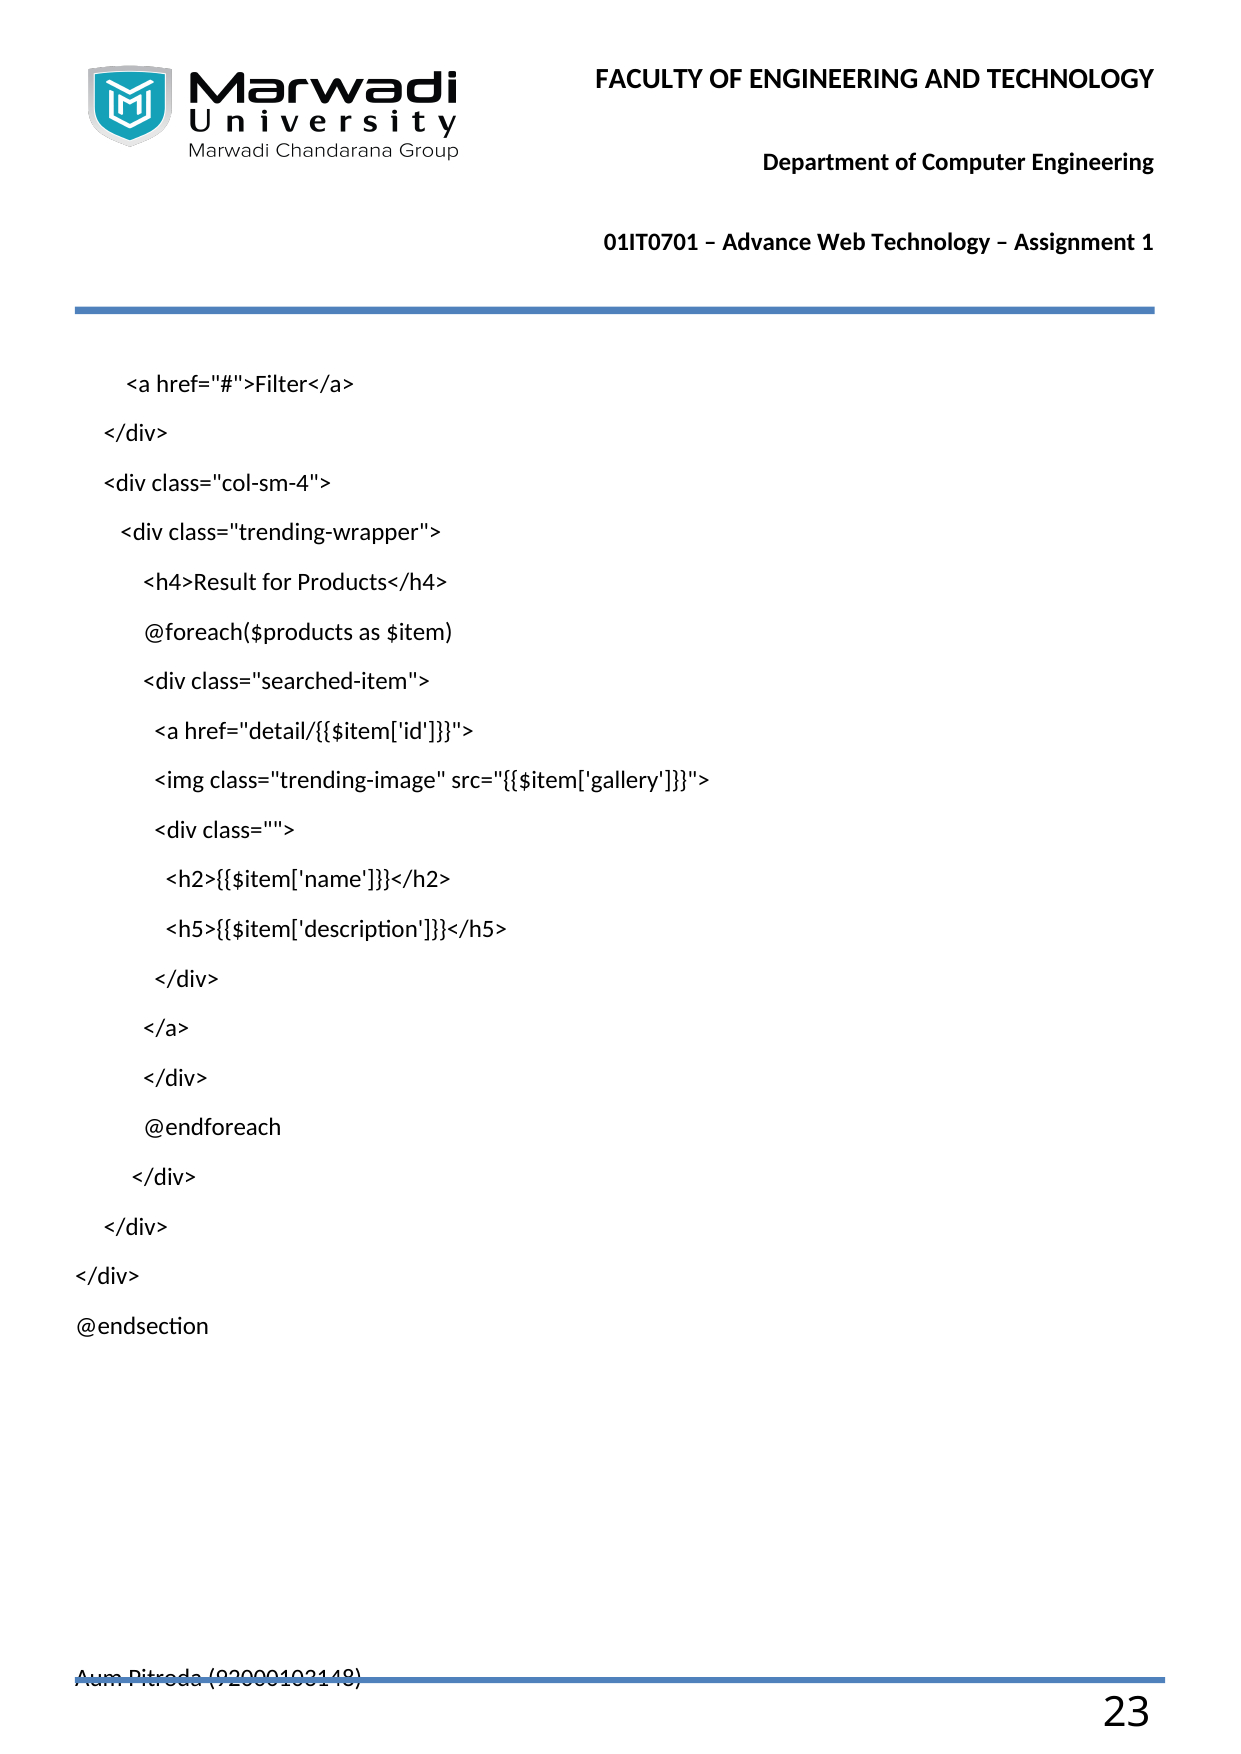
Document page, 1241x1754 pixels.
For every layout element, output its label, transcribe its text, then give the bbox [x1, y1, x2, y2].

text @endsection [75, 1310, 1165, 1340]
text <div class="trending-wrapper"> [75, 516, 1165, 547]
text </div> [75, 1161, 1165, 1192]
picture [86, 60, 482, 167]
text @endforeach [75, 1111, 1165, 1142]
text </a> [75, 1012, 1165, 1043]
text </div> [75, 963, 1165, 993]
text <div class="searched-item"> [75, 665, 1165, 696]
text <h4>Result for Products</h4> [75, 566, 1165, 597]
text <h2>{{$item['name']}}</h2> [75, 863, 1165, 894]
text </div> [75, 1211, 1165, 1241]
text </div> [75, 417, 1165, 448]
text <div class="col-sm-4"> [75, 467, 1165, 497]
text </div> [75, 1260, 1165, 1291]
text @foreach($products as $item) [75, 616, 1165, 646]
text <a href="#">Filter</a> [75, 368, 1165, 398]
text <img class="trending-image" src="{{$item['gallery']}}"> [75, 764, 1165, 795]
text <div class=""> [75, 814, 1165, 844]
text <a href="detail/{{$item['id']}}"> [75, 715, 1165, 745]
text <h5>{{$item['description']}}</h5> [75, 913, 1165, 944]
text </div> [75, 1062, 1165, 1092]
